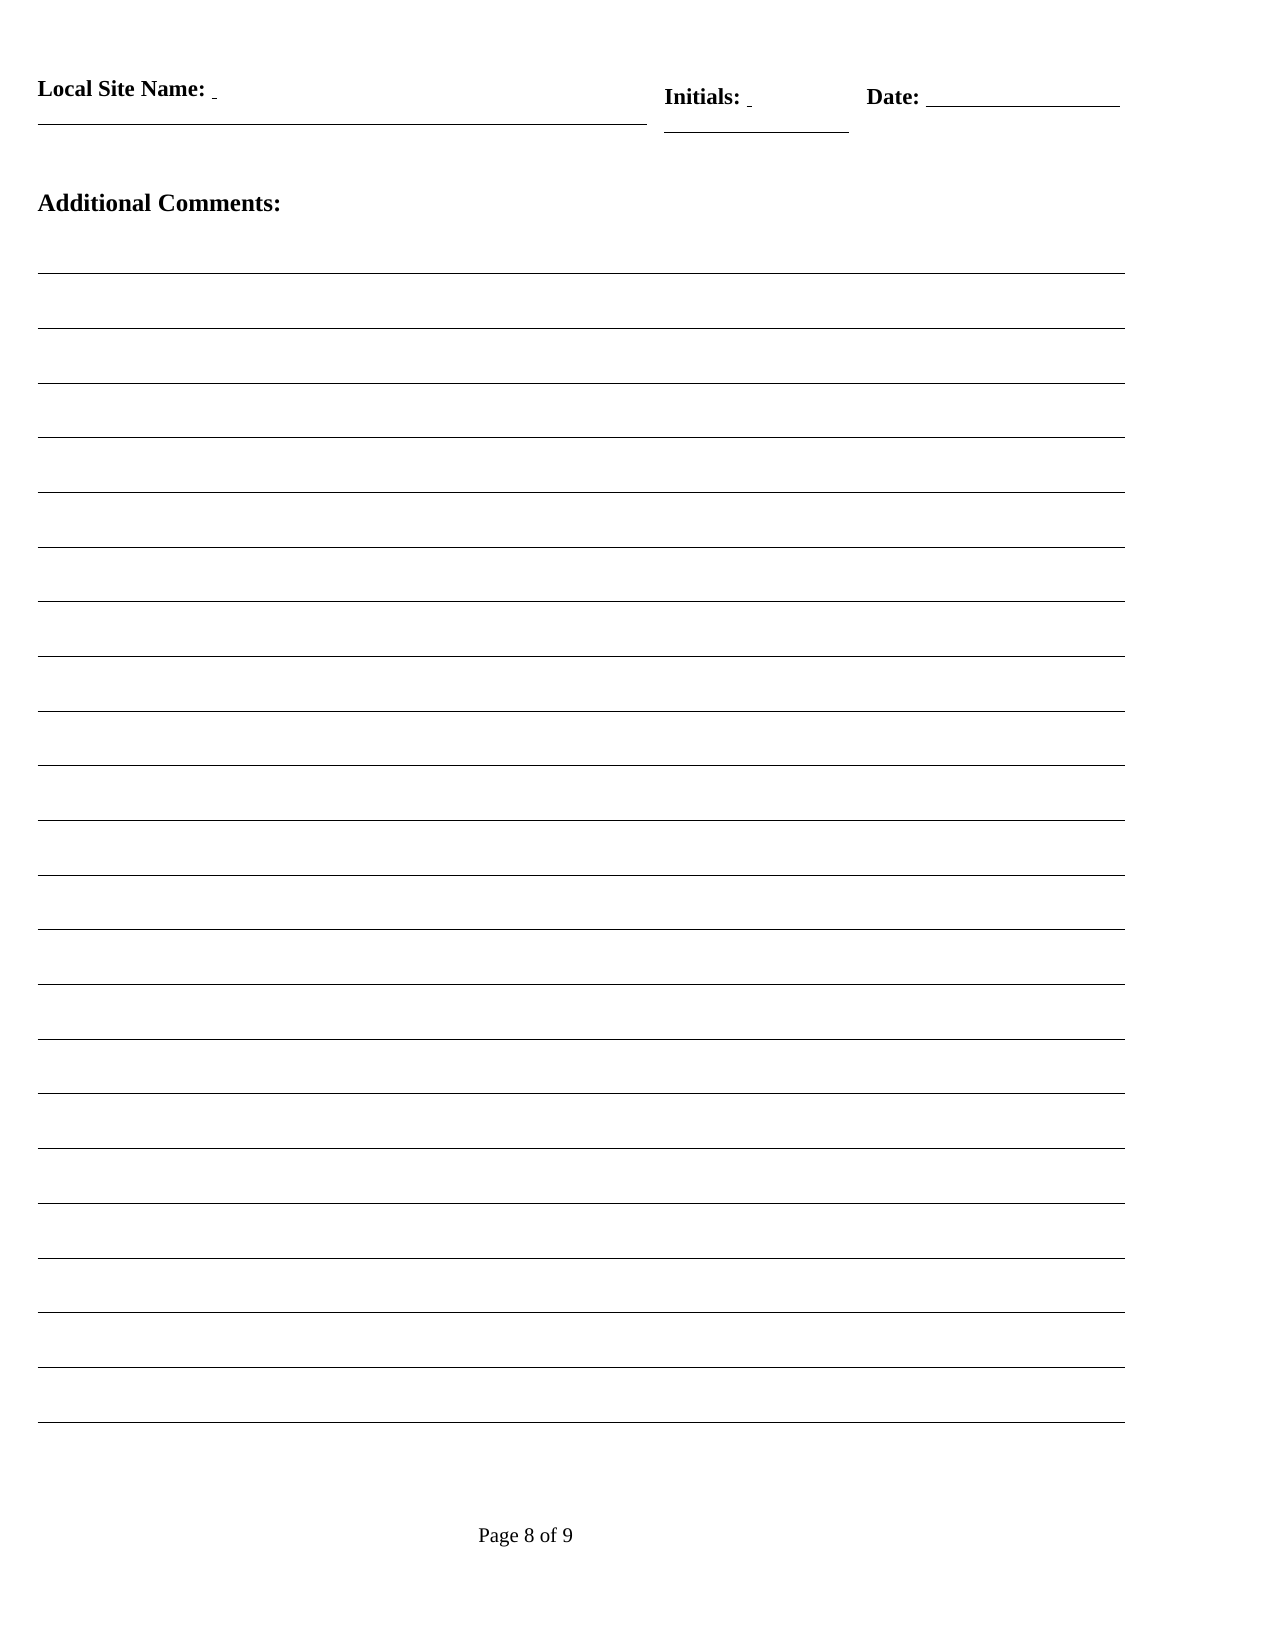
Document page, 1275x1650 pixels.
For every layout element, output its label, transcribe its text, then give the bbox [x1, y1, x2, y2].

text Page 8 of 9 [138, 1523, 913, 1547]
text Initials: [664, 83, 849, 132]
text Date: [866, 83, 1250, 109]
subtitle Additional Comments: [37, 188, 1250, 217]
text Local Site Name: [37, 75, 647, 124]
